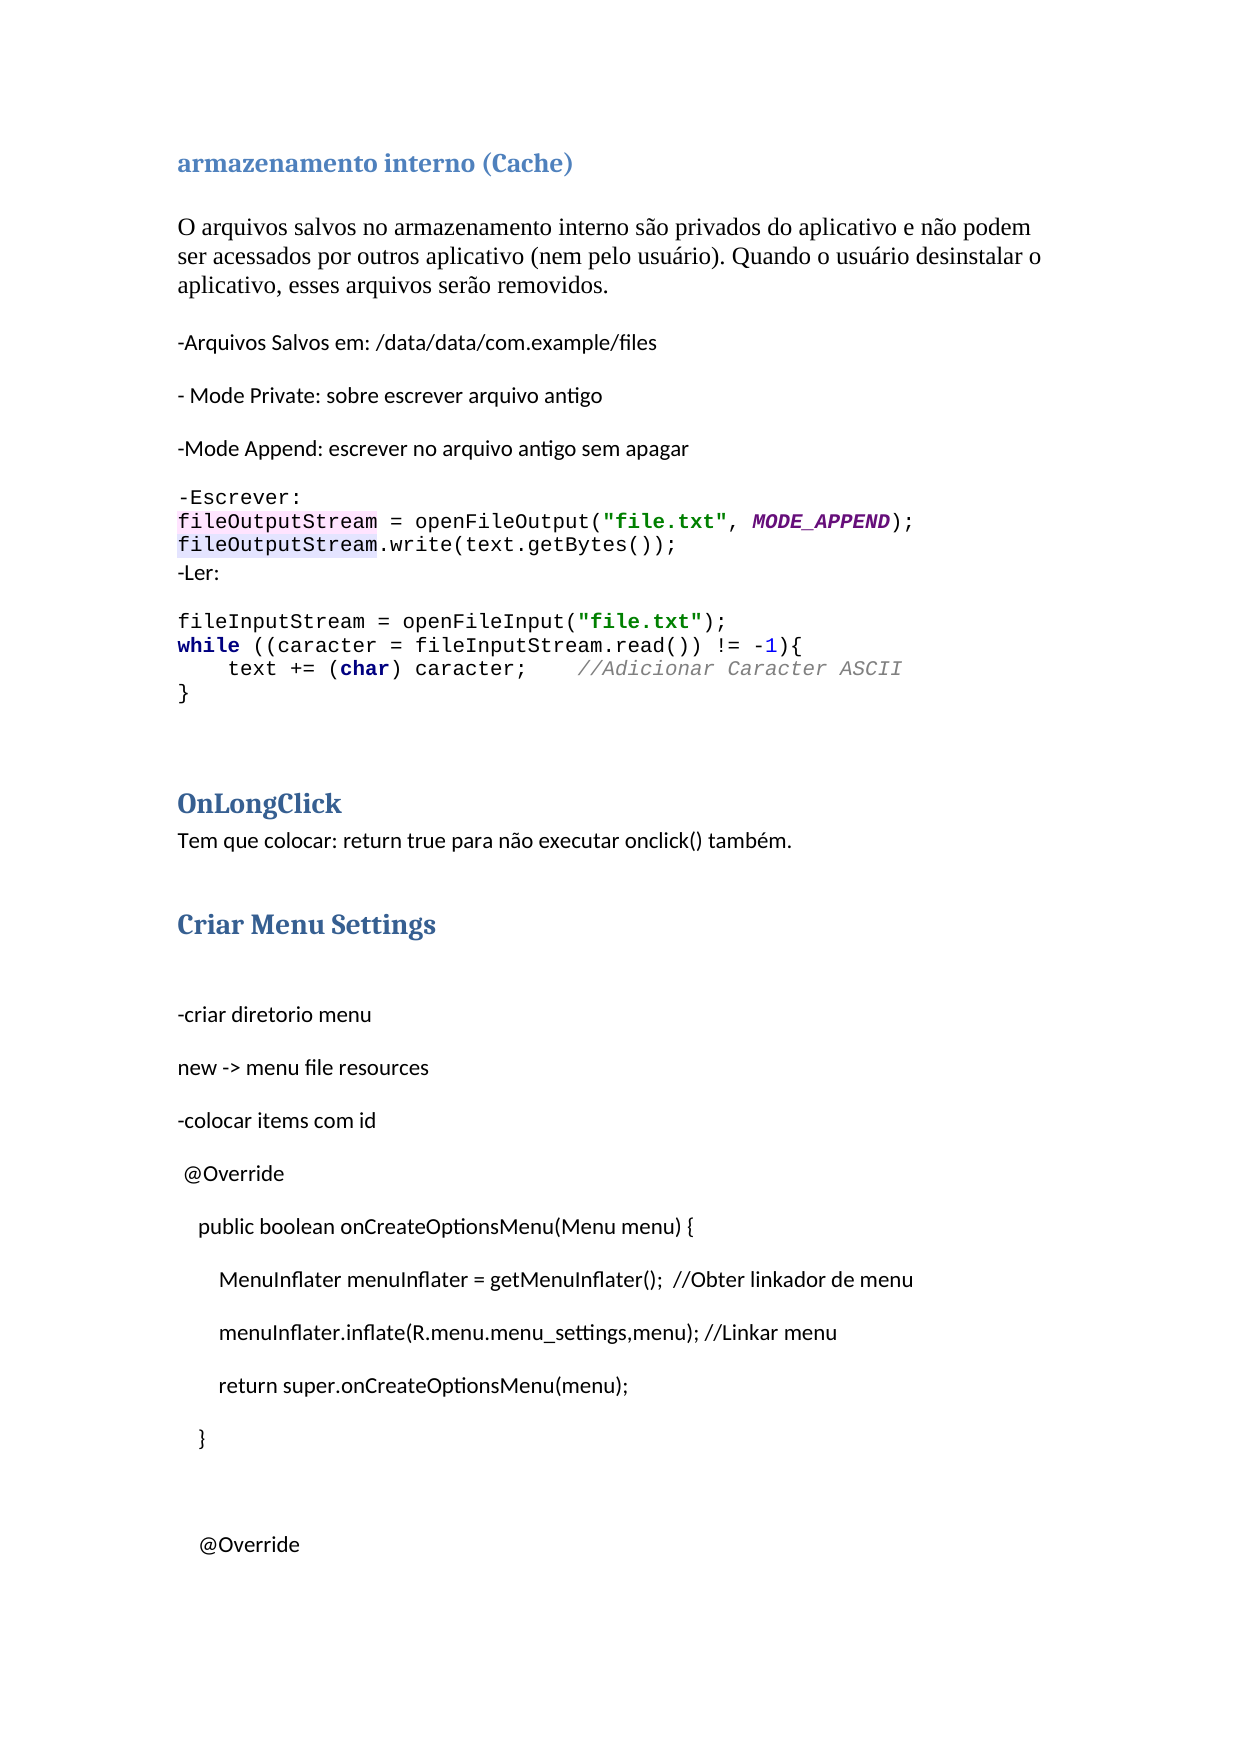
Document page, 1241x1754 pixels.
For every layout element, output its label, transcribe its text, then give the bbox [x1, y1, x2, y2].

subtitle Criar Menu Settings [177, 908, 1063, 942]
text public boolean onCreateOptionsMenu(Menu menu) { [177, 1212, 1063, 1240]
text fileInputStream = openFileInput("file.txt"); while ((caracter = fileInputStream.read()) != -1){ text += (char) caracter; //Adicionar Caracter ASCII } [177, 611, 1063, 706]
subtitle armazenamento interno (Cache) [177, 148, 1063, 179]
text -Arquivos Salvos em: /data/data/com.example/files [177, 328, 1063, 356]
text -criar diretorio menu [177, 1000, 1063, 1028]
text -colocar items com id [177, 1106, 1063, 1134]
text Tem que colocar: return true para não executar onclick() também. [177, 826, 1063, 854]
text fileOutputStream = openFileOutput("file.txt", MODE_APPEND); fileOutputStream.write(text.getBytes()); [377, 511, 1063, 558]
text menuInflater.inflate(R.menu.menu_settings,menu); //Linkar menu [177, 1318, 1063, 1346]
text return super.onCreateOptionsMenu(menu); [177, 1371, 1063, 1399]
text -Escrever: [177, 487, 1063, 511]
text - Mode Private: sobre escrever arquivo antigo [177, 381, 1063, 409]
text new -> menu file resources [177, 1053, 1063, 1081]
text O arquivos salvos no armazenamento interno são privados do aplicativo e não podem ser acessados por outros aplicativo (nem pelo usuário). Quando o usuário desinstalar o aplicativo, esses arquivos serão removidos. [177, 212, 1063, 299]
text @Override [177, 1159, 1063, 1187]
text MenuInflater menuInflater = getMenuInflater(); //Obter linkador de menu [177, 1265, 1063, 1293]
text -Ler: [177, 558, 1063, 586]
subtitle OnLongClick [177, 788, 1063, 821]
text @Override [177, 1530, 1063, 1558]
text } [177, 1424, 1063, 1452]
text -Mode Append: escrever no arquivo antigo sem apagar [177, 434, 1063, 462]
